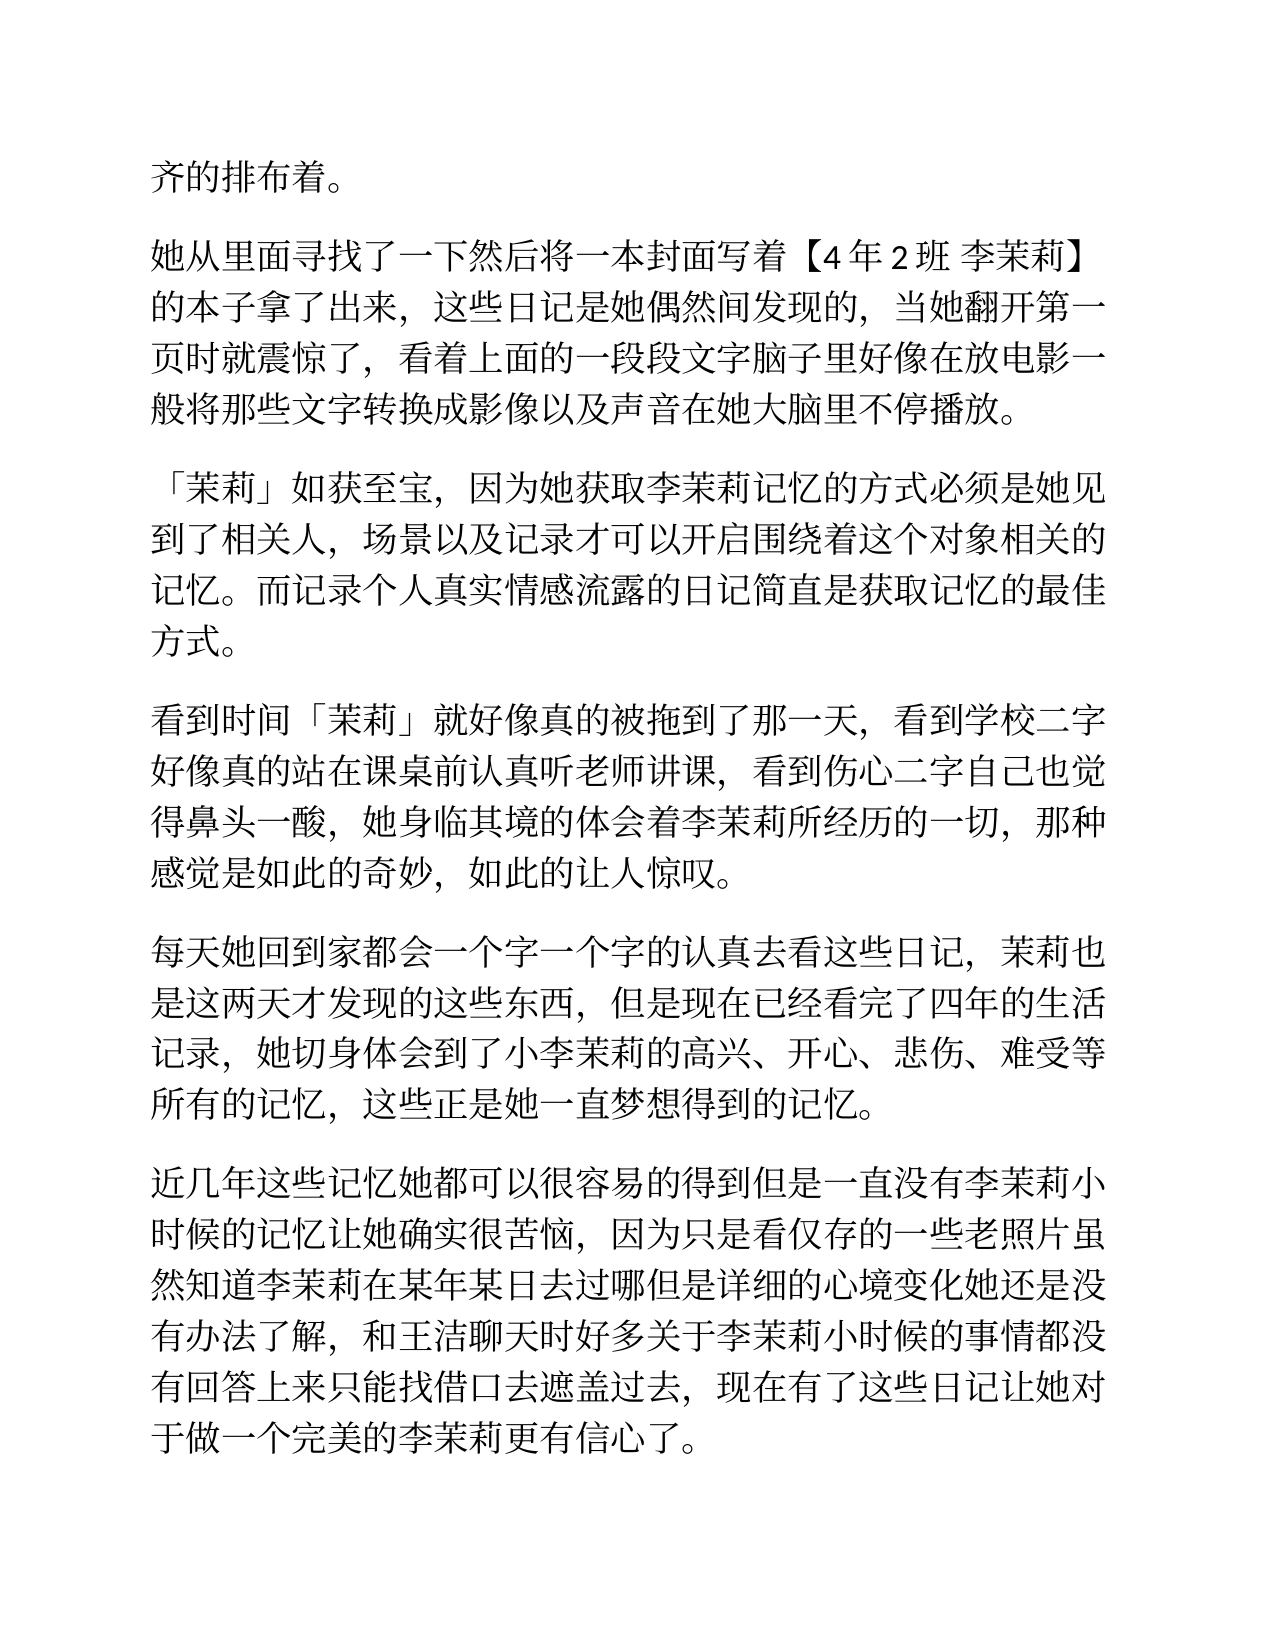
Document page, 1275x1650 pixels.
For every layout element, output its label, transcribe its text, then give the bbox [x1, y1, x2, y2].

text 近几年这些记忆她都可以很容易的得到但是一直没有李茉莉小时候的记忆让她确实很苦恼，因为只是看仅存的一些老照片虽然知道李茉莉在某年某日去过哪但是详细的心境变化她还是没有办法了解，和王洁聊天时好多关于李茉莉小时候的事情都没有回答上来只能找借口去遮盖过去，现在有了这些日记让她对于做一个完美的李茉莉更有信心了。 [150, 1156, 1125, 1462]
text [150, 150, 1125, 201]
text 看到时间「茉莉」就好像真的被拖到了那一天，看到学校二字好像真的站在课桌前认真听老师讲课，看到伤心二字自己也觉得鼻头一酸，她身临其境的体会着李茉莉所经历的一切，那种感觉是如此的奇妙，如此的让人惊叹。 [150, 692, 1125, 896]
text 「茉莉」如获至宝，因为她获取李茉莉记忆的方式必须是她见到了相关人，场景以及记录才可以开启围绕着这个对象相关的记忆。而记录个人真实情感流露的日记简直是获取记忆的最佳方式。 [150, 461, 1125, 664]
text 她从里面寻找了一下然后将一本封面写着【4年2班 李茉莉】的本子拿了出来，这些日记是她偶然间发现的，当她翻开第一页时就震惊了，看着上面的一段段文字脑子里好像在放电影一般将那些文字转换成影像以及声音在她大脑里不停播放。 [150, 229, 1125, 433]
text 每天她回到家都会一个字一个字的认真去看这些日记，茉莉也是这两天才发现的这些东西，但是现在已经看完了四年的生活记录，她切身体会到了小李茉莉的高兴、开心、悲伤、难受等所有的记忆，这些正是她一直梦想得到的记忆。 [150, 924, 1125, 1128]
